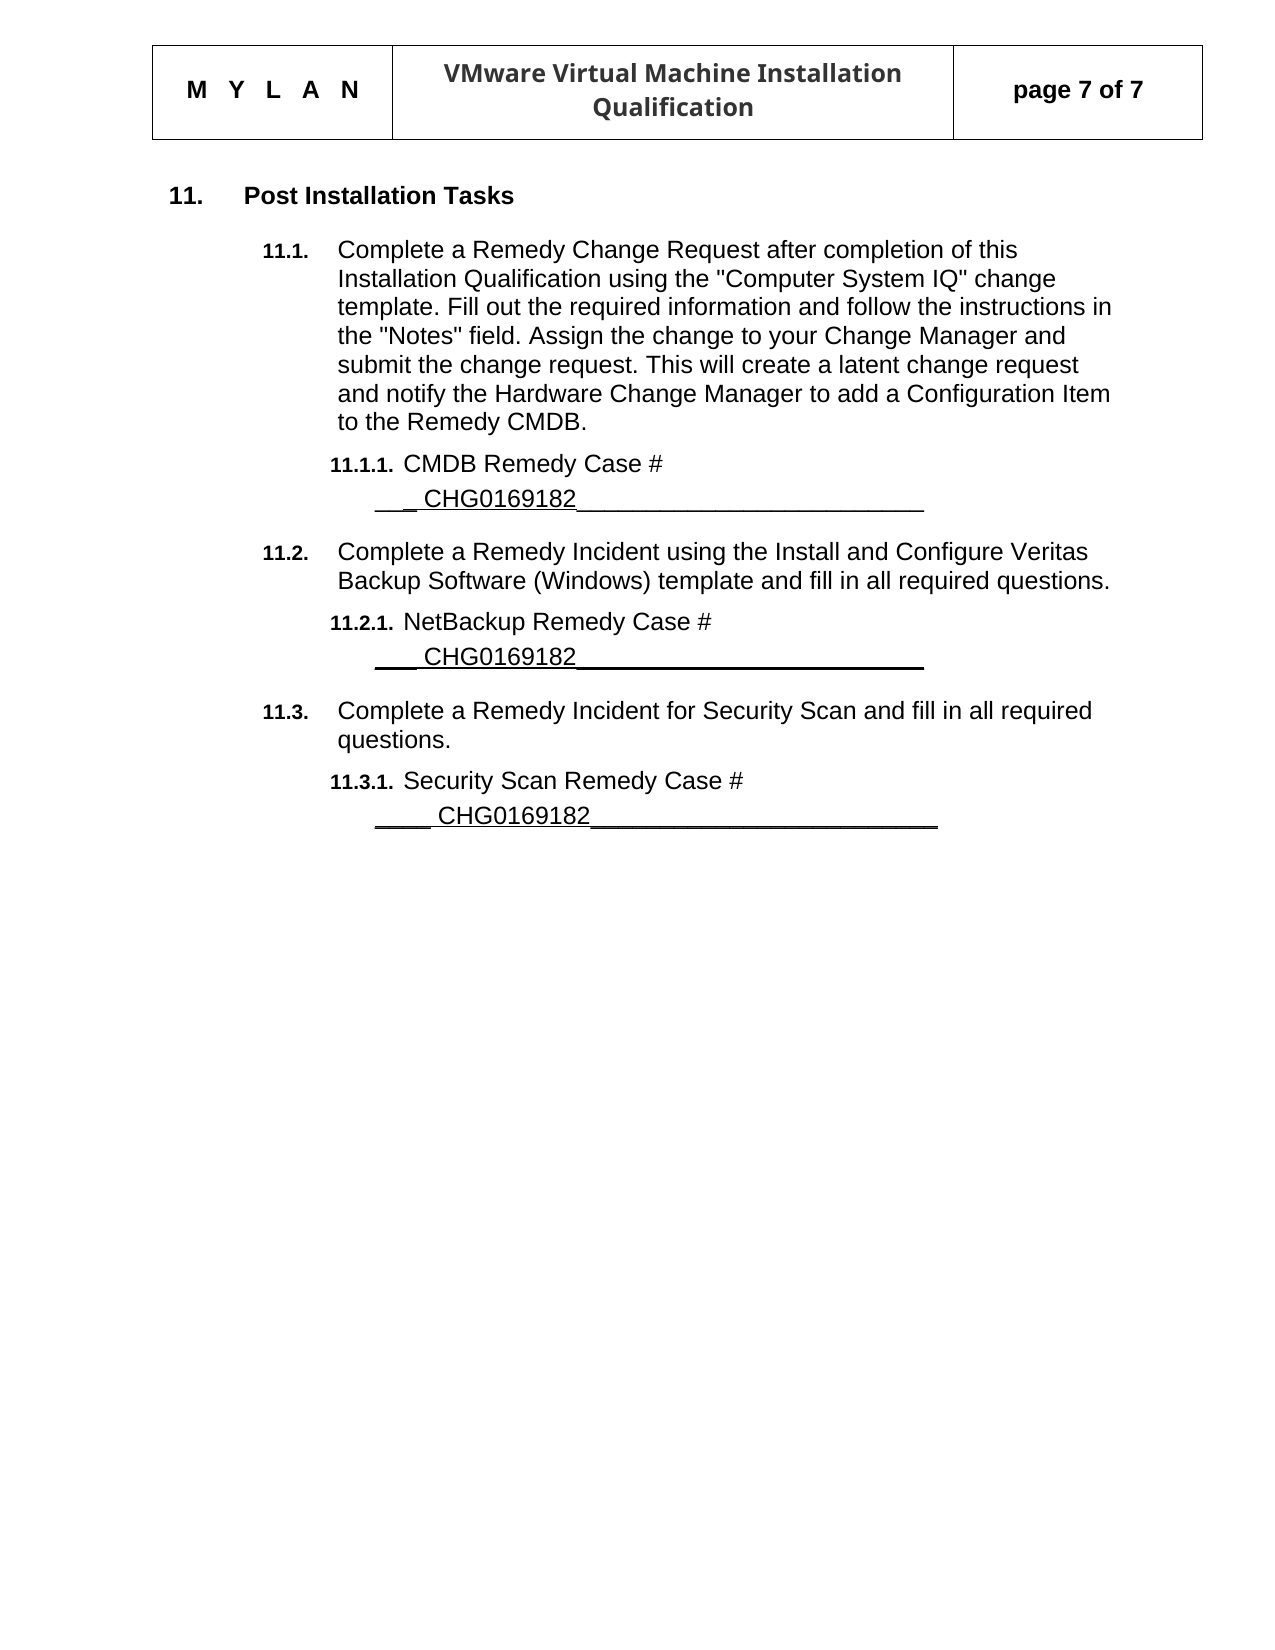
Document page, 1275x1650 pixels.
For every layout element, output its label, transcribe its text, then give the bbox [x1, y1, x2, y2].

subtitle Complete a Remedy Change Request after completion of this Installation Qualification using the "Computer System IQ" change template. Fill out the required information and follow the instructions in the "Notes" field. Assign the change to your Change Manager and submit the change request. This will create a latent change request and notify the Hardware Change Manager to add a Configuration Item to the Remedy CMDB. [262, 235, 1125, 436]
subtitle Security Scan Remedy Case # [330, 766, 1125, 795]
subtitle NetBackup Remedy Case # [330, 607, 1125, 636]
subtitle Post Installation Tasks [169, 181, 1125, 210]
text ___ CHG0169182_________________________ [366, 483, 1125, 512]
text ____ CHG0169182_________________________ [366, 801, 1125, 830]
text ___ CHG0169182_________________________ [366, 642, 1125, 671]
subtitle Complete a Remedy Incident for Security Scan and fill in all required questions. [262, 696, 1125, 753]
subtitle Complete a Remedy Incident using the Install and Configure Veritas Backup Software (Windows) template and fill in all required questions. [262, 537, 1125, 595]
subtitle CMDB Remedy Case # [330, 448, 1125, 477]
